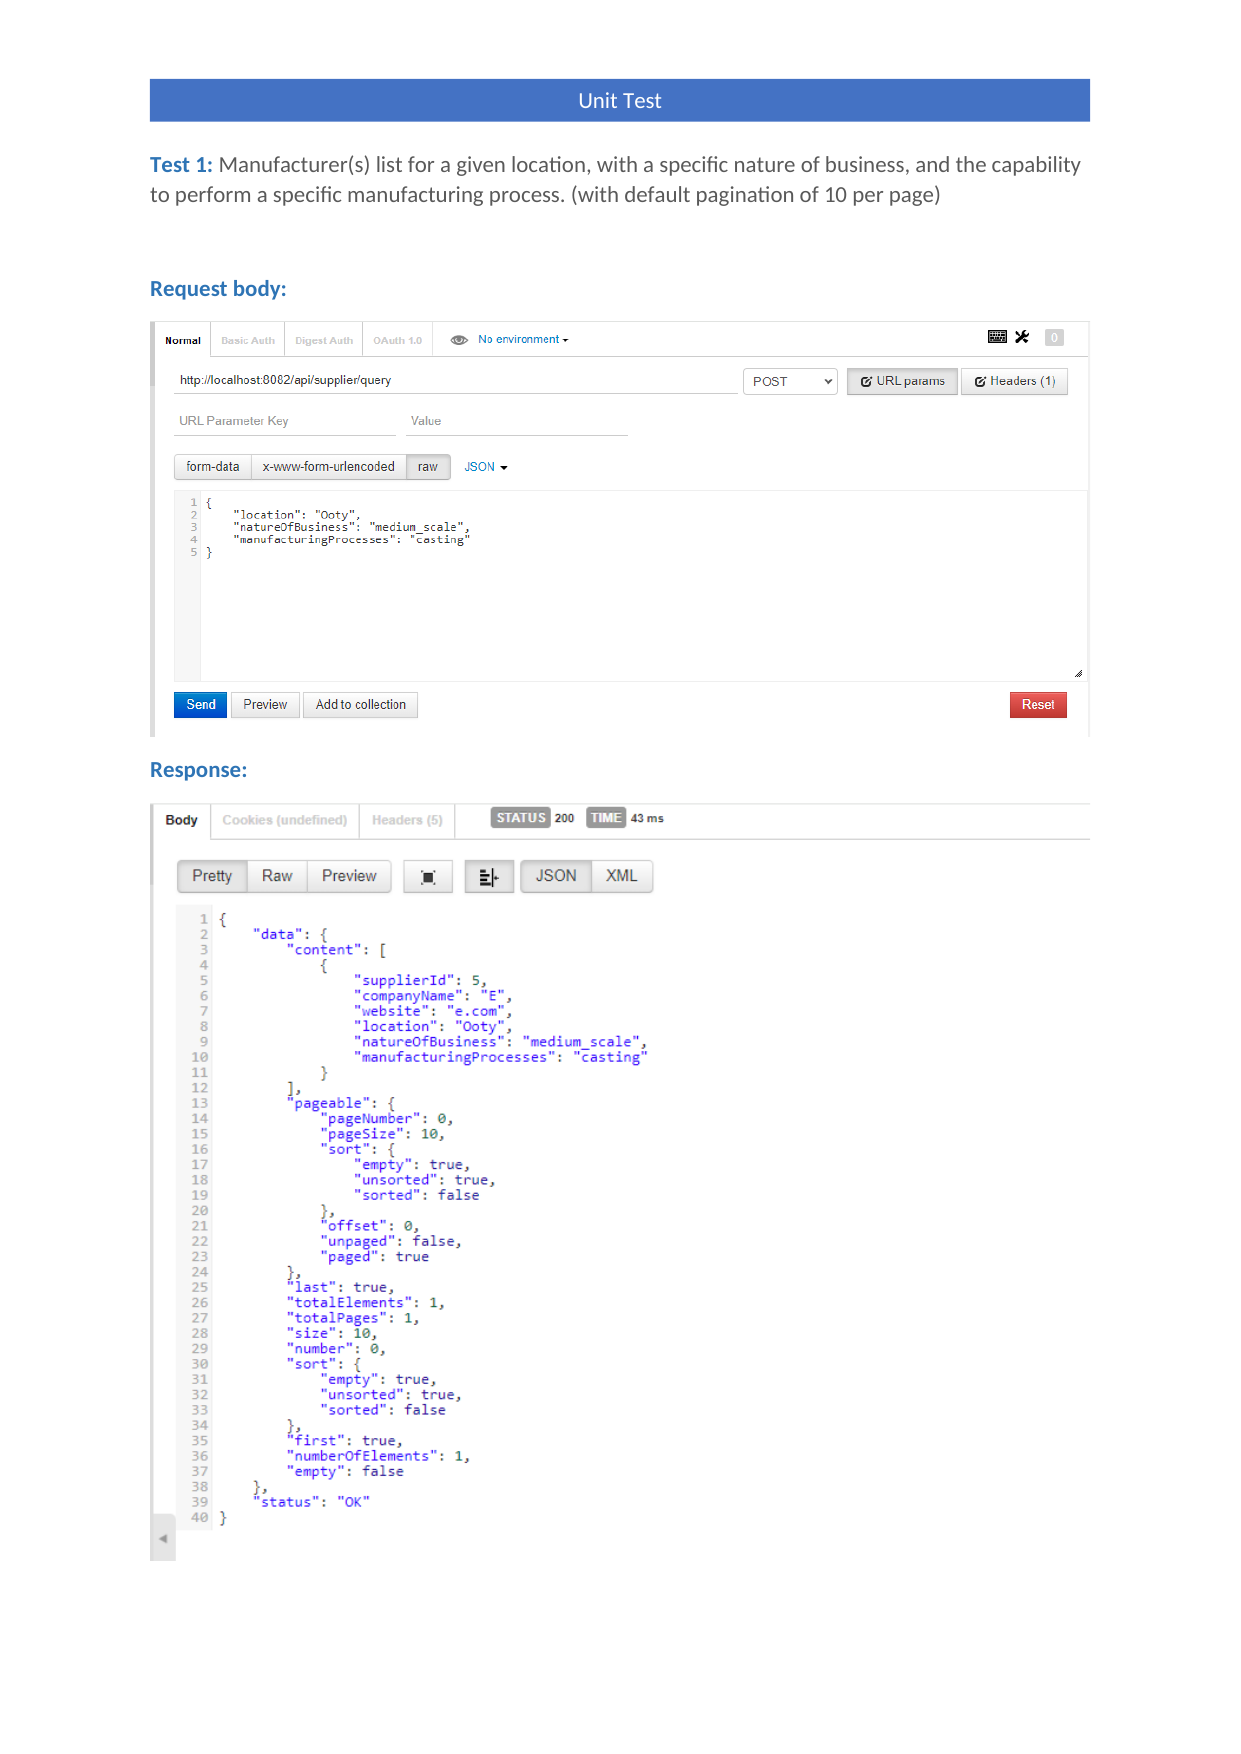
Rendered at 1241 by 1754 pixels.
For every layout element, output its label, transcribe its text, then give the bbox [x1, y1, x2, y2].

text Test 1: Manufacturer(s) list for a given location, with a specific nature of business, and the capability to perform a specific manufacturing process. (with default pagination of 10 per page) [150, 150, 1090, 208]
text Request body: [150, 274, 1090, 302]
picture [150, 802, 1091, 1561]
picture [150, 320, 1091, 737]
text Response: [150, 755, 1090, 783]
